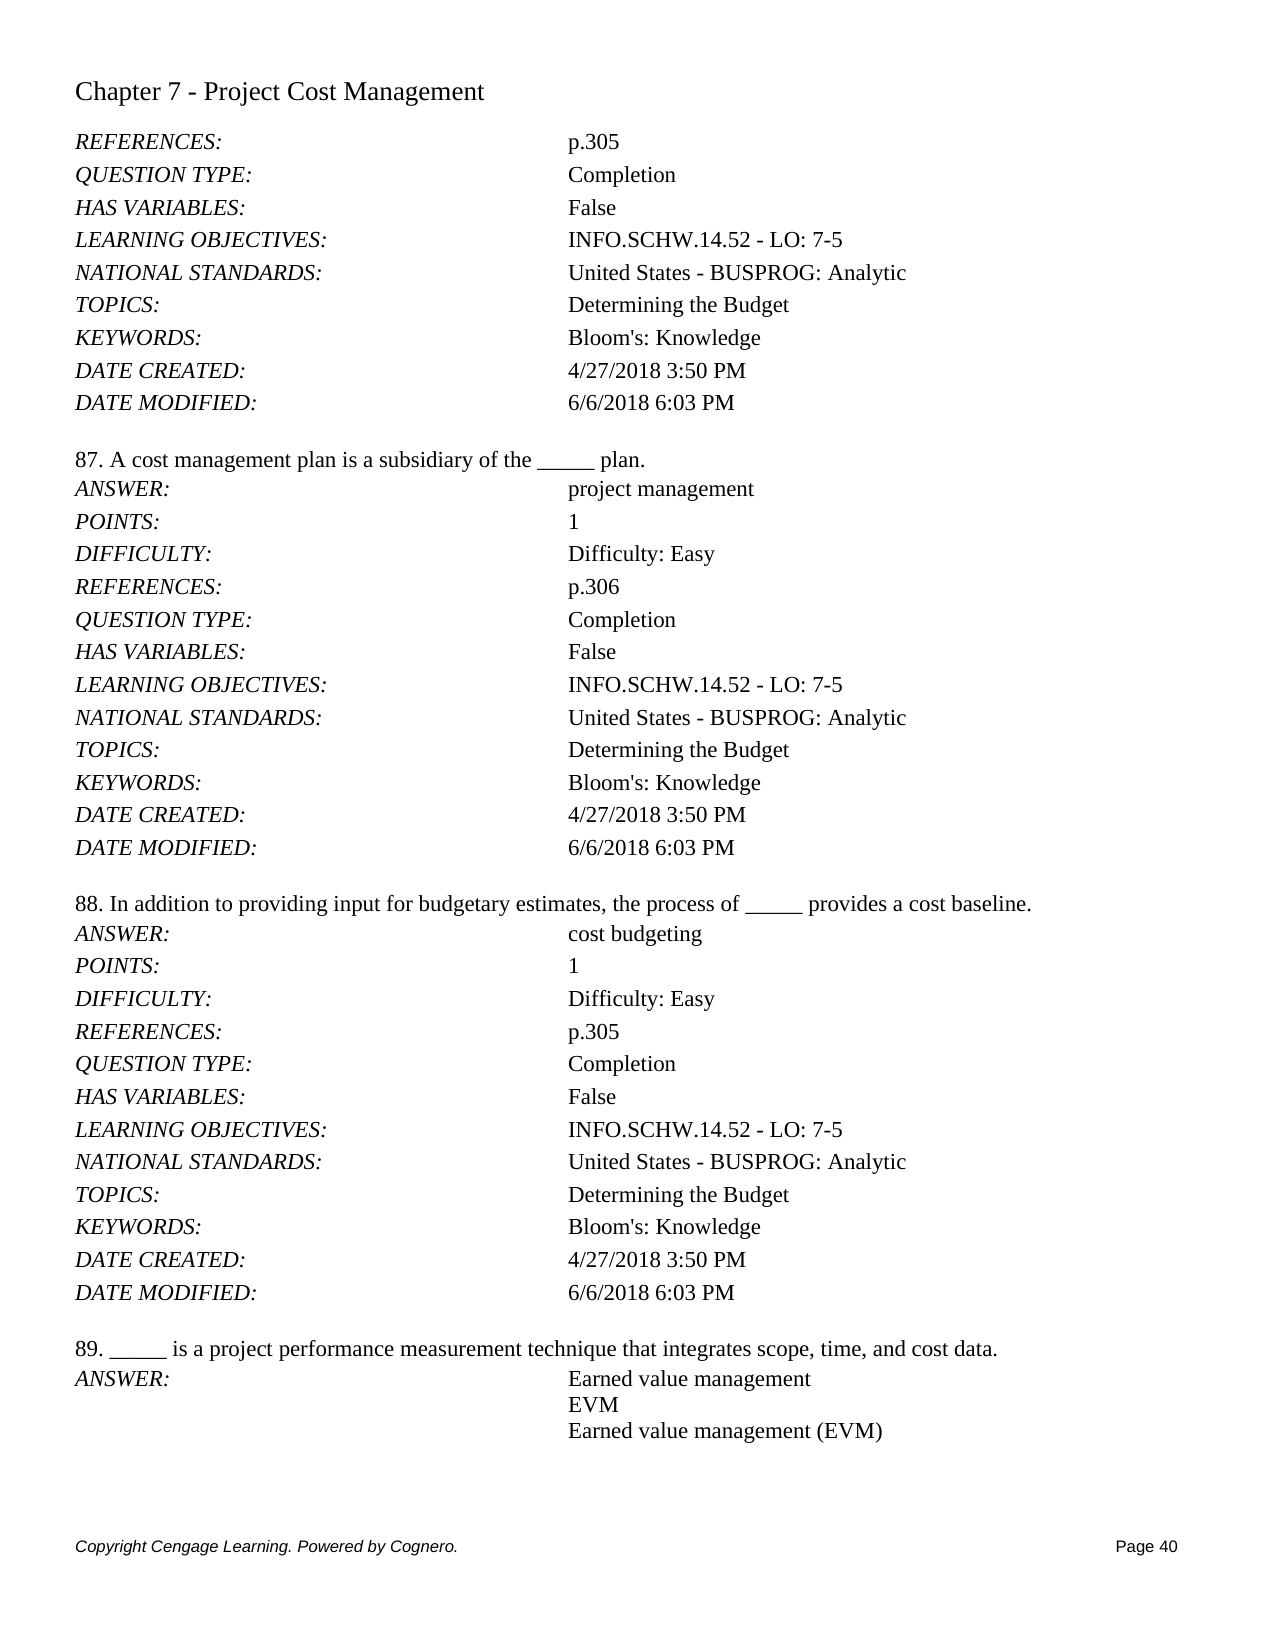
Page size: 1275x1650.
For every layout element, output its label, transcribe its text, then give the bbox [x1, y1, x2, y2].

table_header 87. A cost management plan is a subsidiary of the _____ plan. [75, 446, 1200, 863]
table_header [75, 125, 1200, 419]
table_header 88. In addition to providing input for budgetary estimates, the process of _____ provides a cost baseline. [75, 891, 1200, 1308]
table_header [75, 1335, 1200, 1519]
